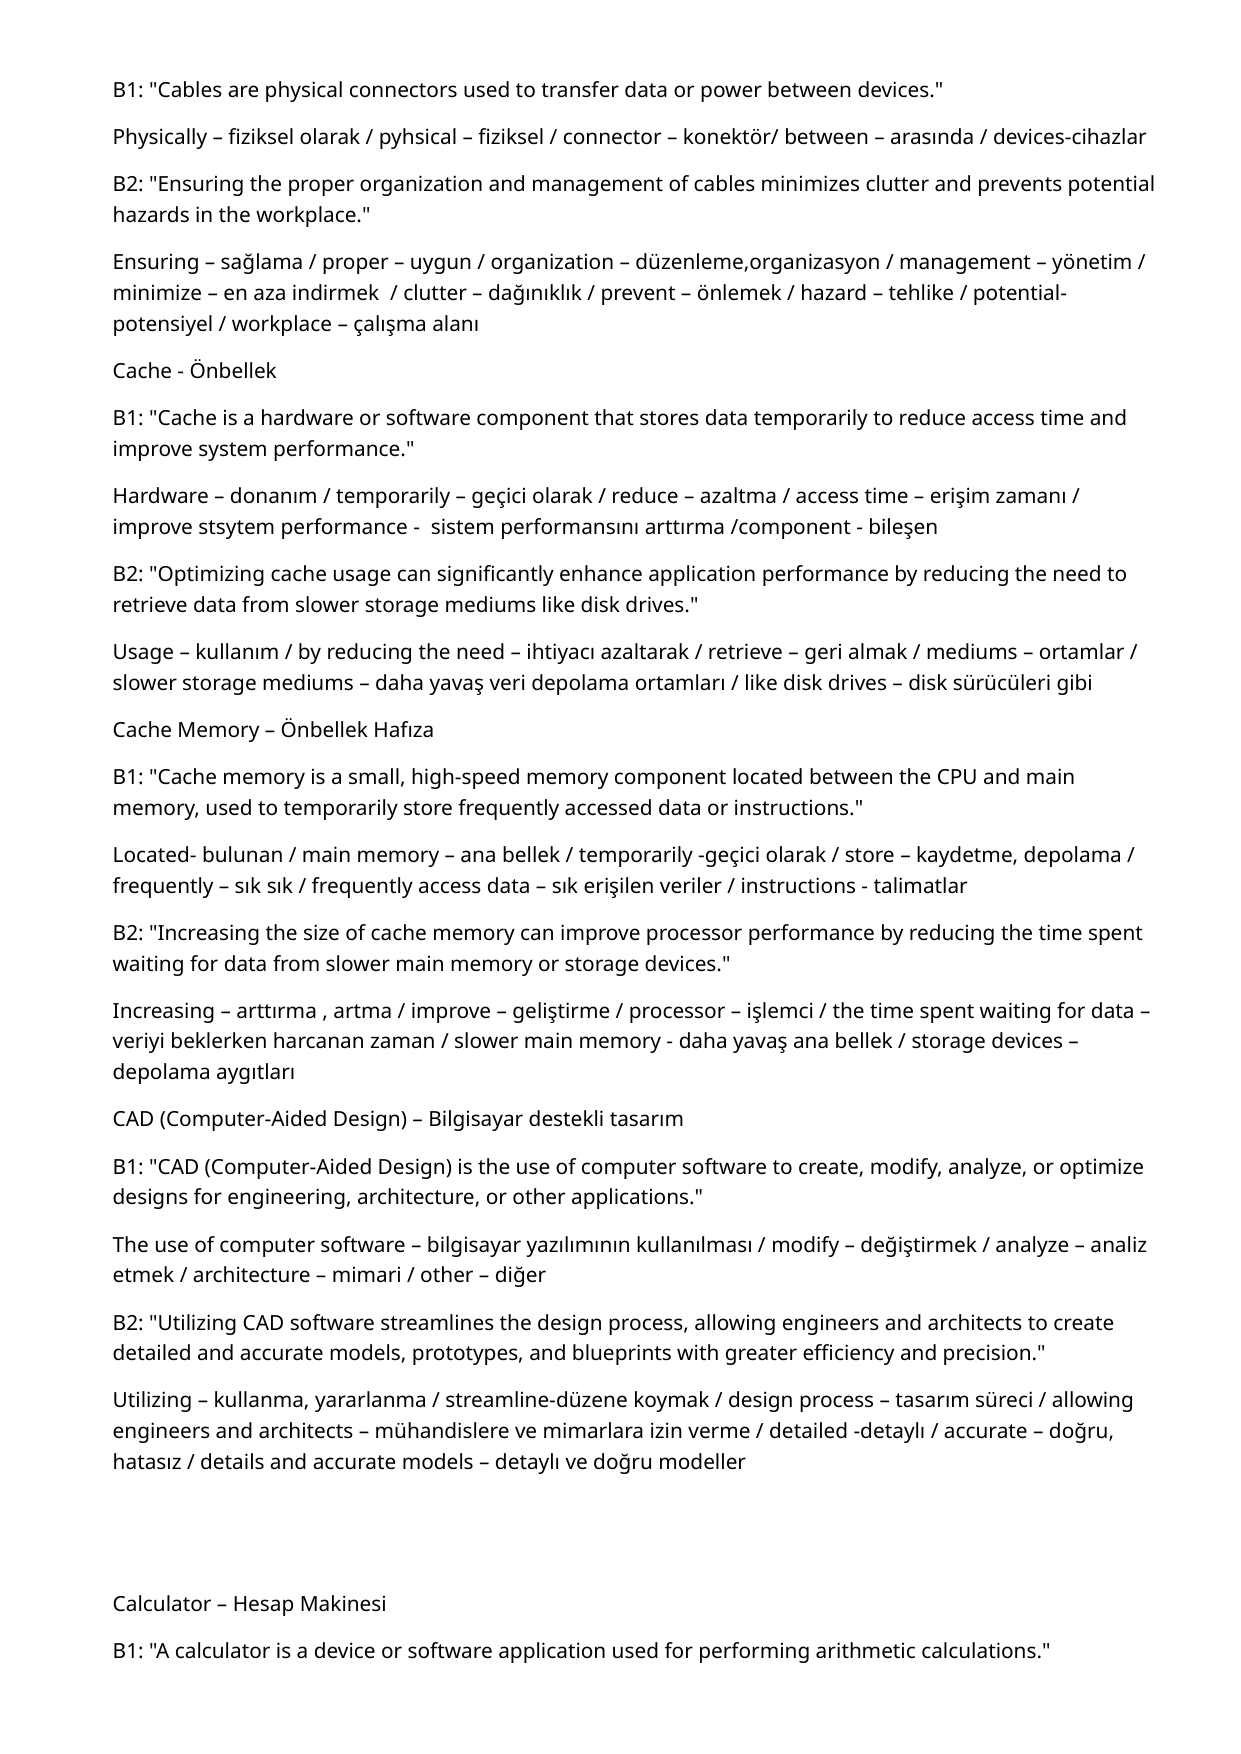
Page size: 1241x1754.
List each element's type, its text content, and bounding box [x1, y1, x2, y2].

text B2: "Utilizing CAD software streamlines the design process, allowing engineers and architects to create detailed and accurate models, prototypes, and blueprints with greater efficiency and precision." [112, 1308, 1165, 1367]
text Hardware – donanım / temporarily – geçici olarak / reduce – azaltma / access time – erişim zamanı / improve stsytem performance - sistem performansını arttırma /component - bileşen [112, 481, 1165, 540]
text Ensuring – sağlama / proper – uygun / organization – düzenleme,organizasyon / management – yönetim / minimize – en aza indirmek / clutter – dağınıklık / prevent – önlemek / hazard – tehlike / potential-potensiyel / workplace – çalışma alanı [112, 247, 1165, 337]
text CAD (Computer-Aided Design) – Bilgisayar destekli tasarım [112, 1104, 1165, 1133]
text Cache Memory – Önbellek Hafıza [112, 715, 1165, 743]
text Utilizing – kullanma, yararlanma / streamline-düzene koymak / design process – tasarım süreci / allowing engineers and architects – mühandislere ve mimarlara izin verme / detailed -detaylı / accurate – doğru, hatasız / details and accurate models – detaylı ve doğru modeller [112, 1386, 1165, 1475]
text B1: "Cache is a hardware or software component that stores data temporarily to reduce access time and improve system performance." [112, 403, 1165, 462]
text B1: "CAD (Computer-Aided Design) is the use of computer software to create, modify, analyze, or optimize designs for engineering, architecture, or other applications." [112, 1152, 1165, 1211]
text The use of computer software – bilgisayar yazılımının kullanılması / modify – değiştirmek / analyze – analiz etmek / architecture – mimari / other – diğer [112, 1230, 1165, 1289]
text Cache - Önbellek [112, 356, 1165, 384]
text B2: "Optimizing cache usage can significantly enhance application performance by reducing the need to retrieve data from slower storage mediums like disk drives." [112, 559, 1165, 618]
text Located- bulunan / main memory – ana bellek / temporarily -geçici olarak / store – kaydetme, depolama / frequently – sık sık / frequently access data – sık erişilen veriler / instructions - talimatlar [112, 840, 1165, 899]
text B2: "Increasing the size of cache memory can improve processor performance by reducing the time spent waiting for data from slower main memory or storage devices." [112, 918, 1165, 977]
text B2: "Ensuring the proper organization and management of cables minimizes clutter and prevents potential hazards in the workplace." [112, 169, 1165, 229]
text Physically – fiziksel olarak / pyhsical – fiziksel / connector – konektör/ between – arasında / devices-cihazlar [112, 122, 1165, 151]
text Increasing – arttırma , artma / improve – geliştirme / processor – işlemci / the time spent waiting for data – veriyi beklerken harcanan zaman / slower main memory - daha yavaş ana bellek / storage devices – depolama aygıtları [112, 996, 1165, 1086]
text Usage – kullanım / by reducing the need – ihtiyacı azaltarak / retrieve – geri almak / mediums – ortamlar / slower storage mediums – daha yavaş veri depolama ortamları / like disk drives – disk sürücüleri gibi [112, 637, 1165, 696]
text Calculator – Hesap Makinesi [112, 1589, 1165, 1617]
text B1: "Cables are physical connectors used to transfer data or power between devices." [112, 75, 1165, 103]
text B1: "A calculator is a device or software application used for performing arithmetic calculations." [112, 1636, 1165, 1664]
text B1: "Cache memory is a small, high-speed memory component located between the CPU and main memory, used to temporarily store frequently accessed data or instructions." [112, 762, 1165, 821]
